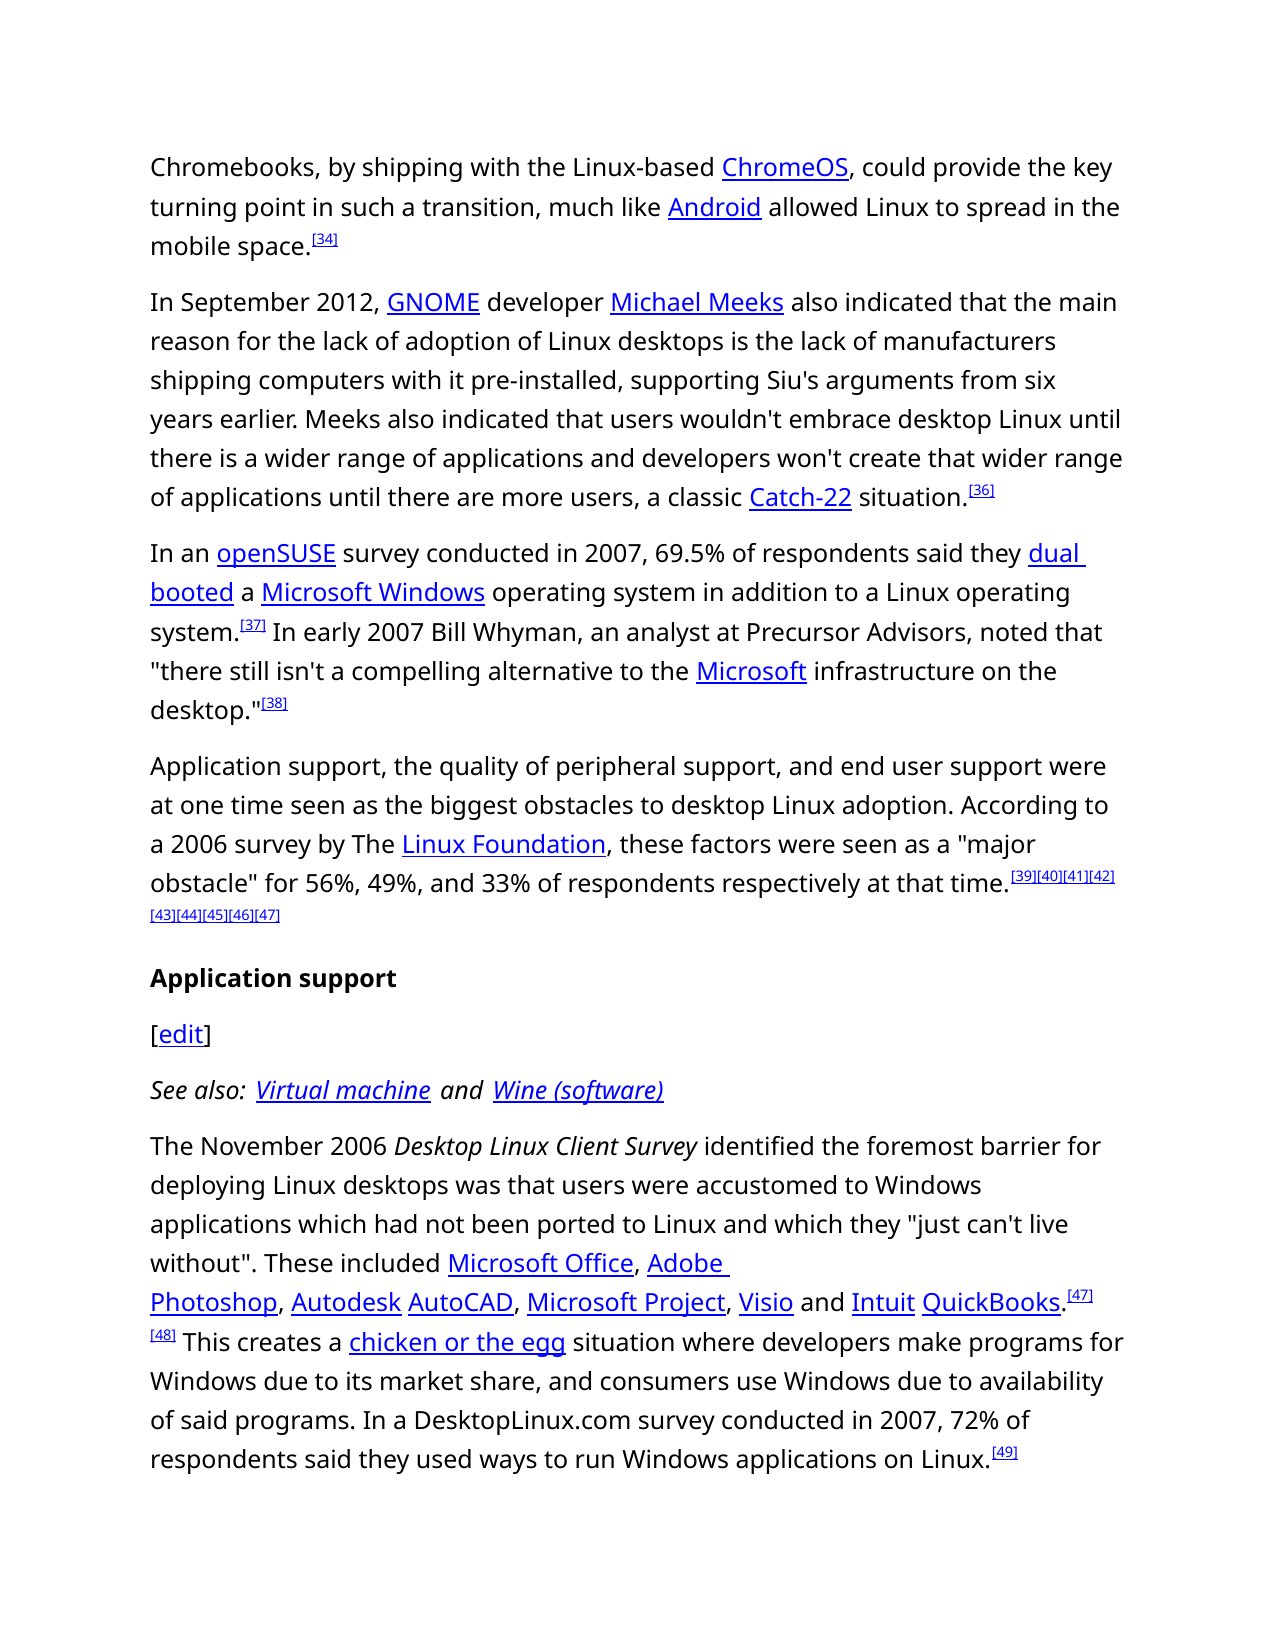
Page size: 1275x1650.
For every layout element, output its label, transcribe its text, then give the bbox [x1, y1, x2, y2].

text [edit] [150, 1017, 1125, 1051]
text Application support, the quality of peripheral support, and end user support were at one time seen as the biggest obstacles to desktop Linux adoption. According to a 2006 survey by The Linux Foundation, these factors were seen as a "major obstacle" for 56%, 49%, and 33% of respondents respectively at that time.[39][40][41][42][43][44][45][46][47] [150, 748, 1125, 939]
text The November 2006 Desktop Linux Client Survey identified the foremost barrier for deploying Linux desktops was that users were accustomed to Windows applications which had not been ported to Linux and which they "just can't live without". These included Microsoft Office, Adobe Photoshop, Autodesk AutoCAD, Microsoft Project, Visio and Intuit QuickBooks.[47][48] This creates a chicken or the egg situation where developers make programs for Windows due to its market share, and consumers use Windows due to availability of said programs. In a DesktopLinux.com survey conducted in 2007, 72% of respondents said they used ways to run Windows applications on Linux.[49] [150, 1128, 1125, 1476]
text In an openSUSE survey conducted in 2007, 69.5% of respondents said they dual booted a Microsoft Windows operating system in addition to a Linux operating system.[37] In early 2007 Bill Whyman, an analyst at Precursor Advisors, noted that "there still isn't a compelling alternative to the Microsoft infrastructure on the desktop."[38] [150, 536, 1125, 727]
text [150, 150, 1125, 262]
text See also: Virtual machine and Wine (software) [150, 1072, 1125, 1107]
text In September 2012, GNOME developer Michael Meeks also indicated that the main reason for the lack of adoption of Linux desktops is the lack of manufacturers shipping computers with it pre-installed, supporting Siu's arguments from six years earlier. Meeks also indicated that users wouldn't embrace desktop Linux until there is a wider range of applications and developers won't create that wider range of applications until there are more users, a classic Catch-22 situation.[36] [150, 284, 1125, 514]
text Application support [150, 961, 1125, 995]
